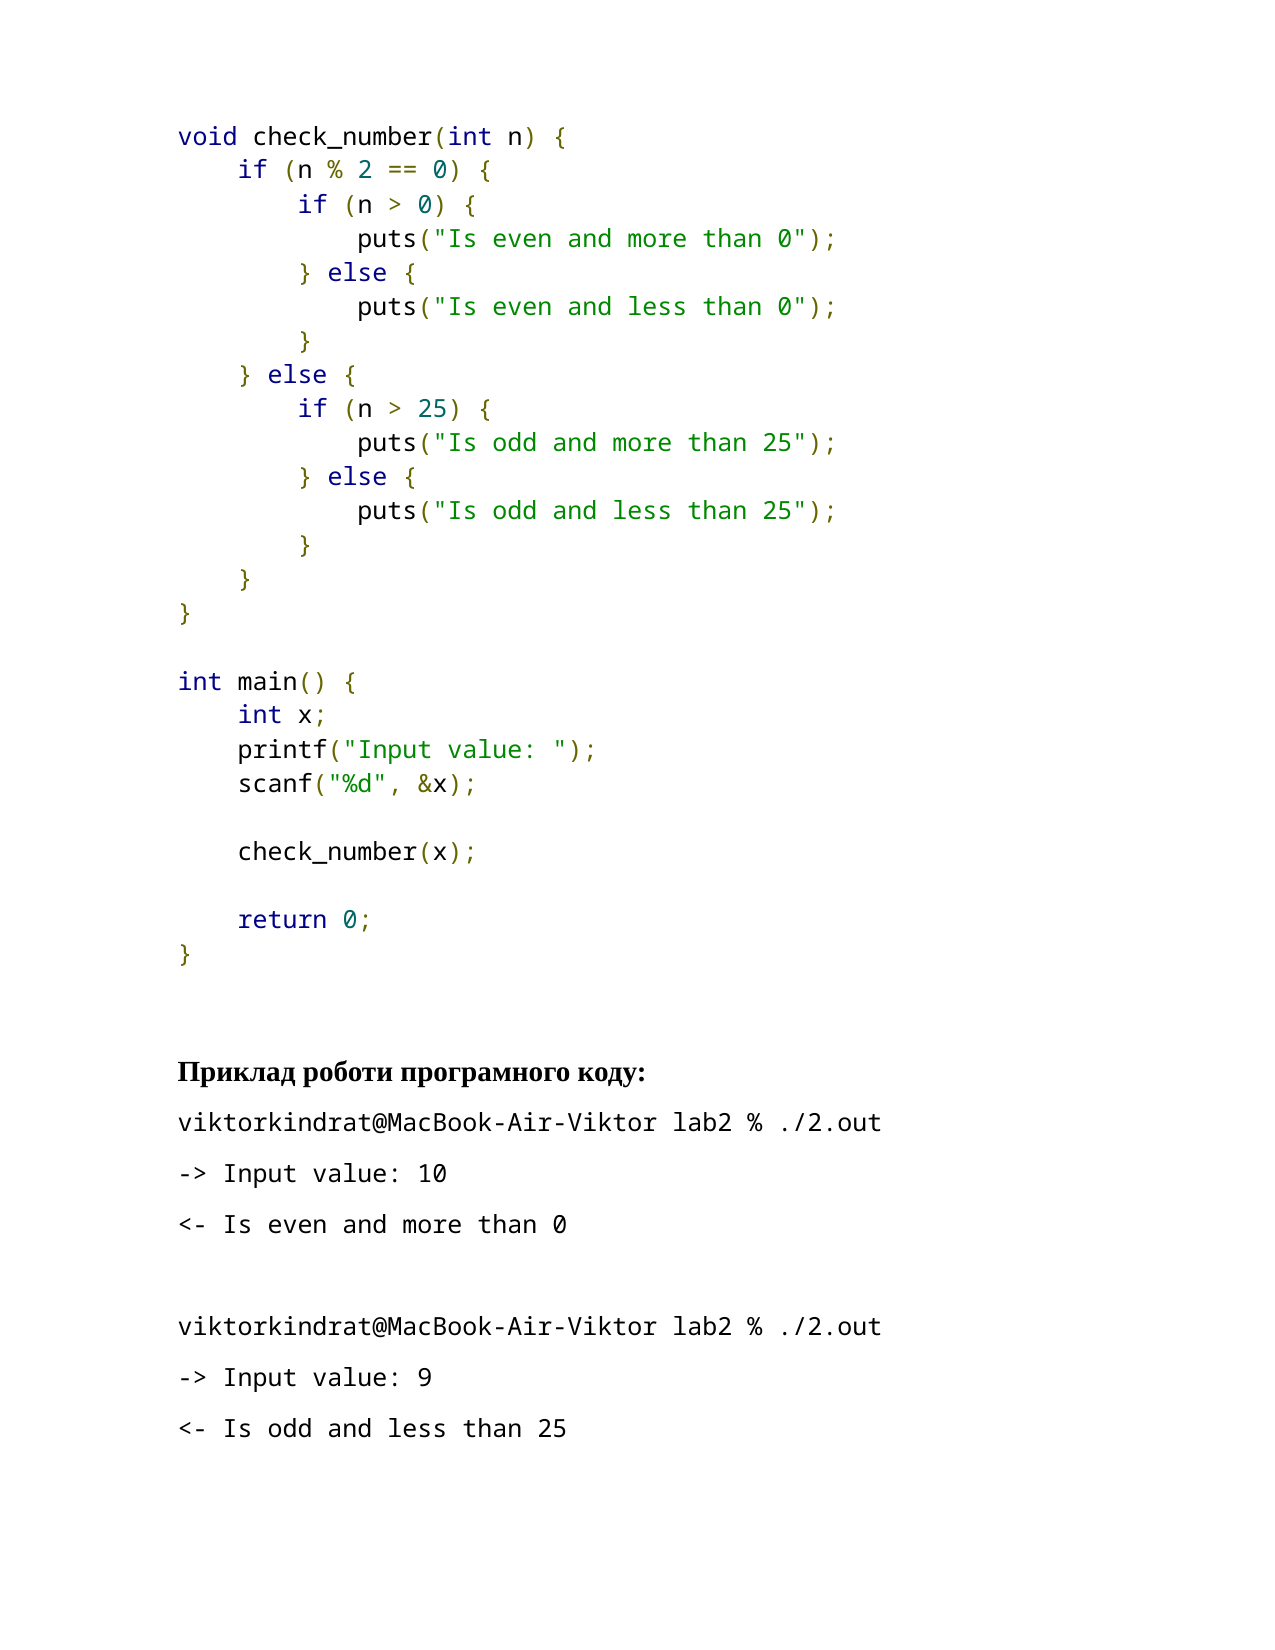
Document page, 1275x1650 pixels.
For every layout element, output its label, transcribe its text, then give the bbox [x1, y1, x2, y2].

text } else { [177, 254, 1216, 288]
text } else { [177, 459, 1216, 493]
text puts("Is odd and less than 25"); [177, 493, 1216, 527]
text } [177, 322, 1216, 357]
text if (n % 2 == 0) { [177, 152, 1216, 186]
text } else { [177, 357, 1216, 391]
text printf("Input value: "); [177, 731, 1216, 765]
text } [177, 595, 1216, 629]
text <- Is even and more than 0 [177, 1206, 1216, 1241]
text <- Is odd and less than 25 [177, 1411, 1216, 1445]
text -> Input value: 9 [177, 1359, 1216, 1394]
text viktorkindrat@MacBook-Air-Viktor lab2 % ./2.out [177, 1104, 1216, 1138]
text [177, 1308, 1216, 1343]
text puts("Is odd and more than 25"); [177, 425, 1216, 459]
text int x; [177, 697, 1216, 731]
text int main() { [177, 663, 1216, 697]
text if (n > 0) { [177, 186, 1216, 220]
text Приклад роботи програмного коду: [177, 1054, 1216, 1088]
text puts("Is even and more than 0"); [177, 220, 1216, 254]
text -> Input value: 10 [177, 1155, 1216, 1189]
text return 0; [177, 902, 1216, 936]
text check_number(x); [177, 833, 1216, 867]
text } [177, 936, 1216, 970]
text } [177, 527, 1216, 561]
text if (n > 25) { [177, 391, 1216, 425]
text void check_number(int n) { [177, 118, 1216, 152]
text } [177, 561, 1216, 595]
text scanf("%d", &x); [177, 765, 1216, 799]
text puts("Is even and less than 0"); [177, 288, 1216, 322]
